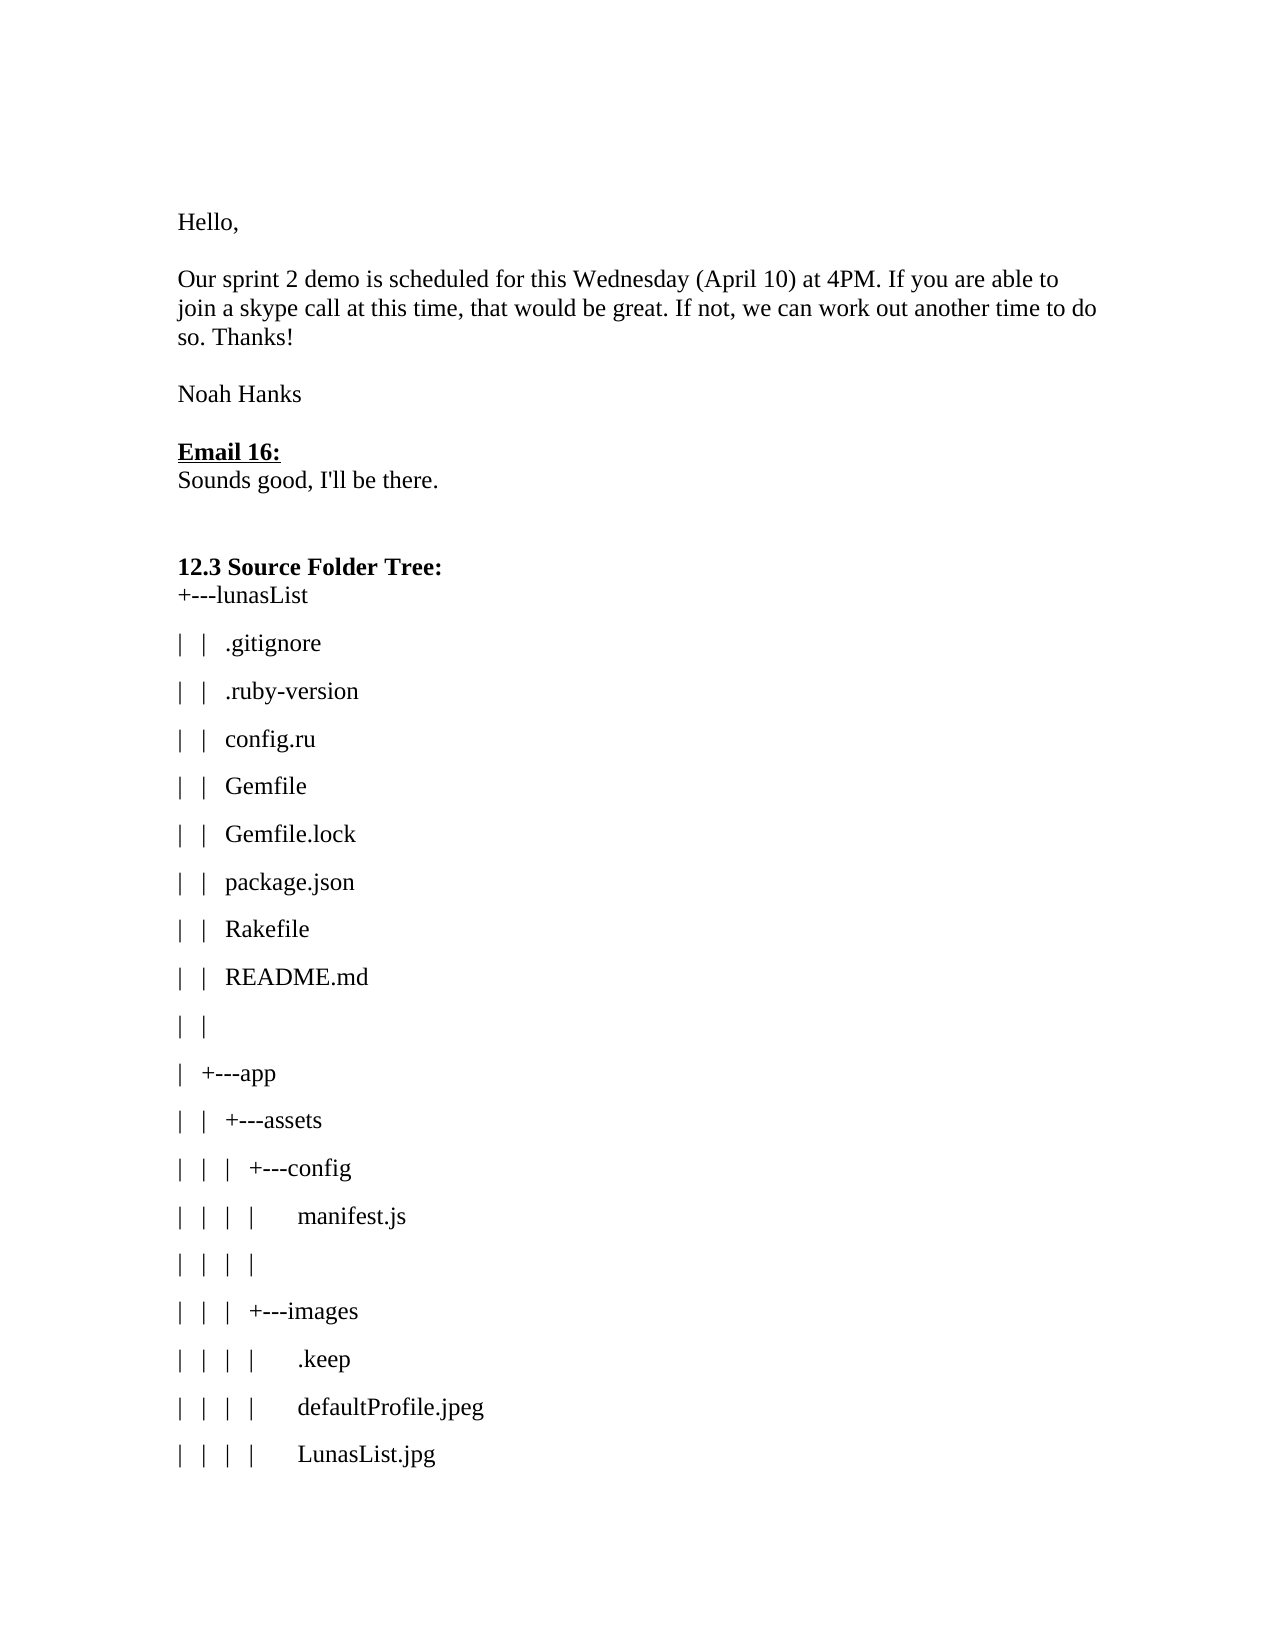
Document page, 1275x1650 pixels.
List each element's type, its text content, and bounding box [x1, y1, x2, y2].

text | | | | [177, 1248, 1098, 1277]
text | | Gemfile [177, 771, 1098, 800]
text | | Rakefile [177, 914, 1098, 943]
text | | config.ru [177, 724, 1098, 752]
text | | .ruby-version [177, 676, 1098, 705]
text Hello, [177, 207, 1098, 236]
text | | | +---images [177, 1296, 1098, 1325]
text | | | | .keep [177, 1344, 1098, 1373]
text Sounds good, I'll be there. [177, 466, 1098, 494]
text | +---app [177, 1058, 1098, 1086]
text | | +---assets [177, 1105, 1098, 1134]
text | | .gitignore [177, 628, 1098, 657]
text | | | | LunasList.jpg [177, 1439, 1098, 1468]
text | | | | manifest.js [177, 1201, 1098, 1229]
text | | [177, 1010, 1098, 1039]
text | | README.md [177, 962, 1098, 991]
text | | Gemfile.lock [177, 819, 1098, 848]
text 12.3 Source Folder Tree: [177, 552, 1098, 581]
text Noah Hanks [177, 379, 1098, 408]
text | | | | defaultProfile.jpeg [177, 1392, 1098, 1420]
text Email 16: [177, 437, 1098, 466]
text Our sprint 2 demo is scheduled for this Wednesday (April 10) at 4PM. If you are able to join a skype call at this time, that would be great. If not, we can work out another time to do so. Thanks! [177, 264, 1098, 351]
text +---lunasList [177, 581, 1098, 609]
text | | | +---config [177, 1153, 1098, 1182]
text | | package.json [177, 867, 1098, 896]
